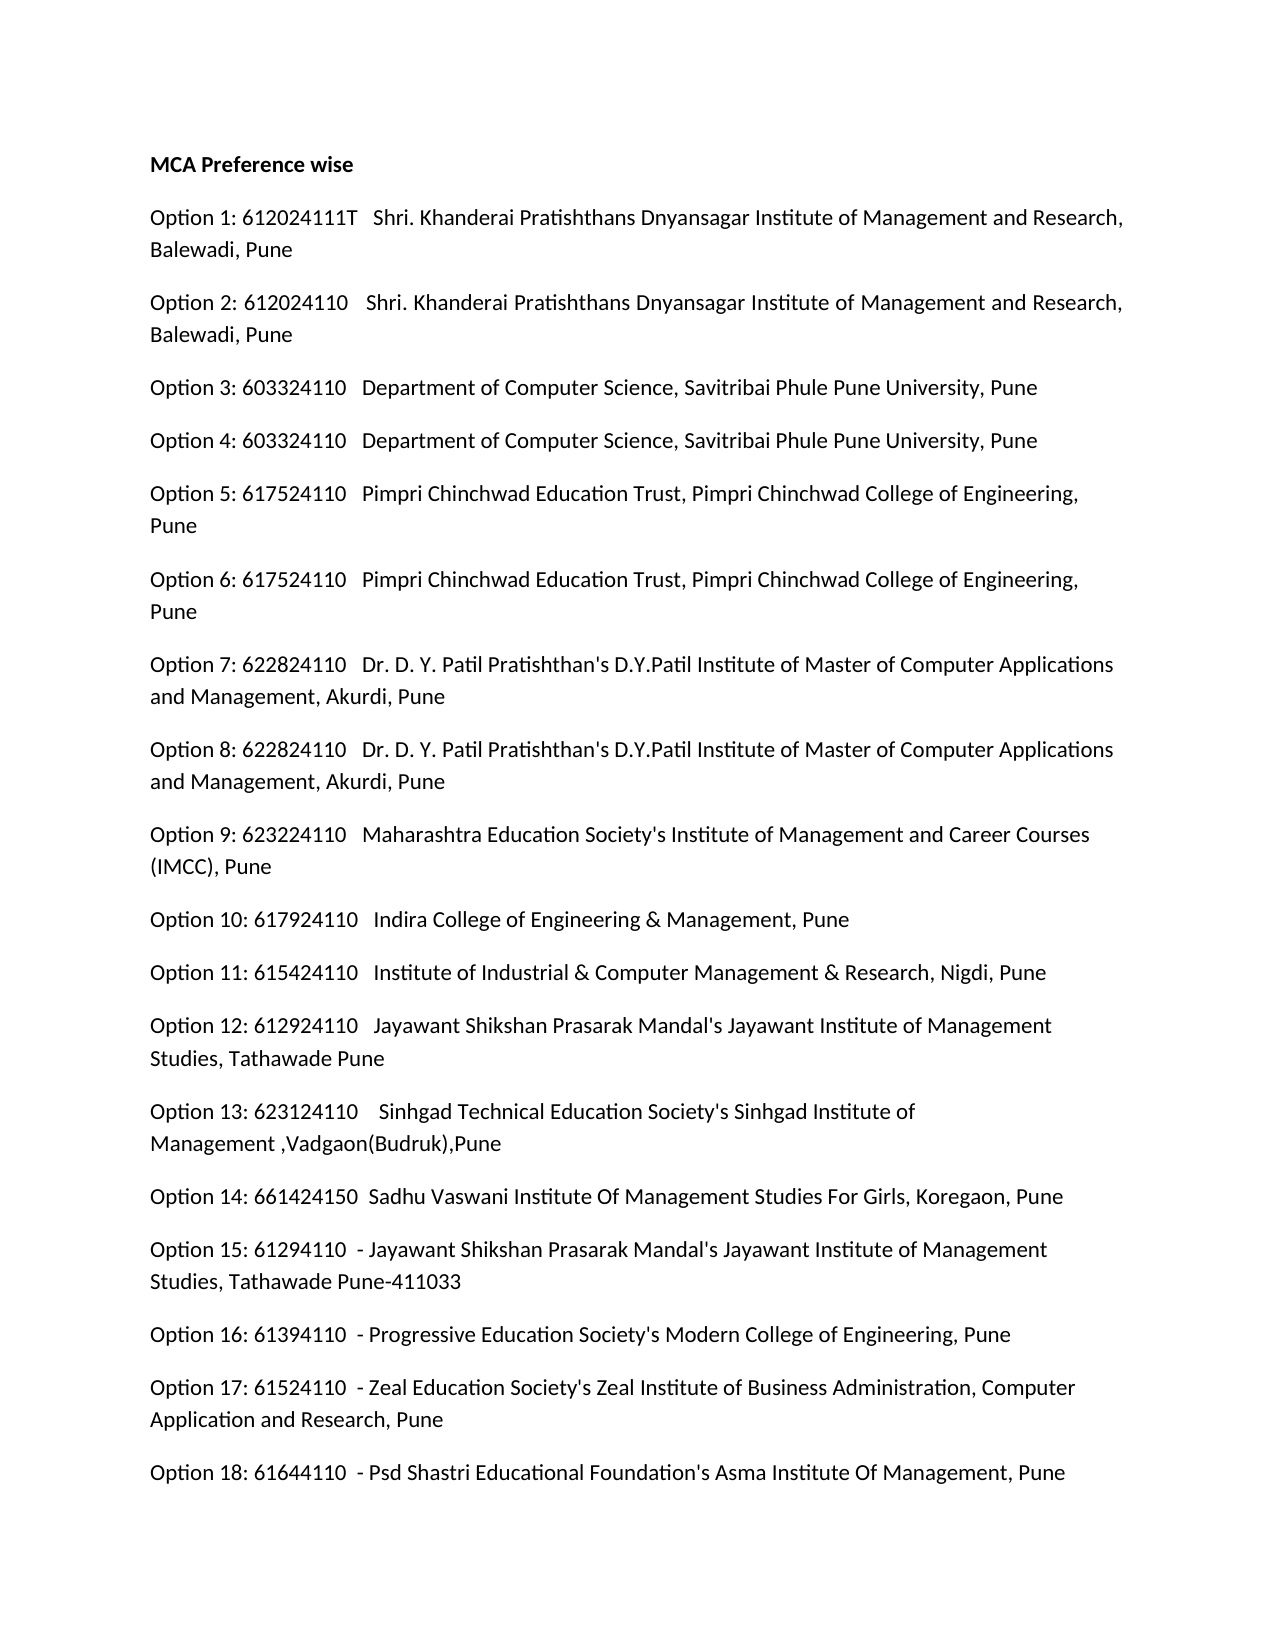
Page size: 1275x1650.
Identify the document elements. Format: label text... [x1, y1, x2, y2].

text Option 8: 622824110 Dr. D. Y. Patil Pratishthan's D.Y.Patil Institute of Master of Computer Applications and Management, Akurdi, Pune [150, 735, 1125, 795]
text Option 12: 612924110 Jayawant Shikshan Prasarak Mandal's Jayawant Institute of Management Studies, Tathawade Pune [150, 1012, 1125, 1072]
text Option 13: 623124110 Sinhgad Technical Education Society's Sinhgad Institute of Management ,Vadgaon(Budruk),Pune [150, 1097, 1125, 1157]
text Option 7: 622824110 Dr. D. Y. Patil Pratishthan's D.Y.Patil Institute of Master of Computer Applications and Management, Akurdi, Pune [150, 650, 1125, 710]
text Option 11: 615424110 Institute of Industrial & Computer Management & Research, Nigdi, Pune [150, 958, 1125, 987]
text Option 17: 61524110 - Zeal Education Society's Zeal Institute of Business Administration, Computer Application and Research, Pune [150, 1373, 1125, 1433]
text Option 1: 612024111T Shri. Khanderai Pratishthans Dnyansagar Institute of Management and Research, Balewadi, Pune [150, 203, 1125, 263]
text Option 5: 617524110 Pimpri Chinchwad Education Trust, Pimpri Chinchwad College of Engineering, Pune [150, 479, 1125, 540]
text Option 3: 603324110 Department of Computer Science, Savitribai Phule Pune University, Pune [150, 373, 1125, 401]
text Option 2: 612024110 Shri. Khanderai Pratishthans Dnyansagar Institute of Management and Research, Balewadi, Pune [150, 288, 1125, 348]
text Option 16: 61394110 - Progressive Education Society's Modern College of Engineering, Pune [150, 1320, 1125, 1348]
text Option 15: 61294110 - Jayawant Shikshan Prasarak Mandal's Jayawant Institute of Management Studies, Tathawade Pune-411033 [150, 1235, 1125, 1295]
text Option 10: 617924110 Indira College of Engineering & Management, Pune [150, 906, 1125, 933]
text Option 14: 661424150 Sadhu Vaswani Institute Of Management Studies For Girls, Koregaon, Pune [150, 1182, 1125, 1210]
text Option 9: 623224110 Maharashtra Education Society's Institute of Management and Career Courses (IMCC), Pune [150, 820, 1125, 881]
text MCA Preference wise [150, 150, 1125, 178]
text Option 6: 617524110 Pimpri Chinchwad Education Trust, Pimpri Chinchwad College of Engineering, Pune [150, 565, 1125, 625]
text Option 4: 603324110 Department of Computer Science, Savitribai Phule Pune University, Pune [150, 426, 1125, 454]
text Option 18: 61644110 - Psd Shastri Educational Foundation's Asma Institute Of Management, Pune [150, 1458, 1125, 1486]
